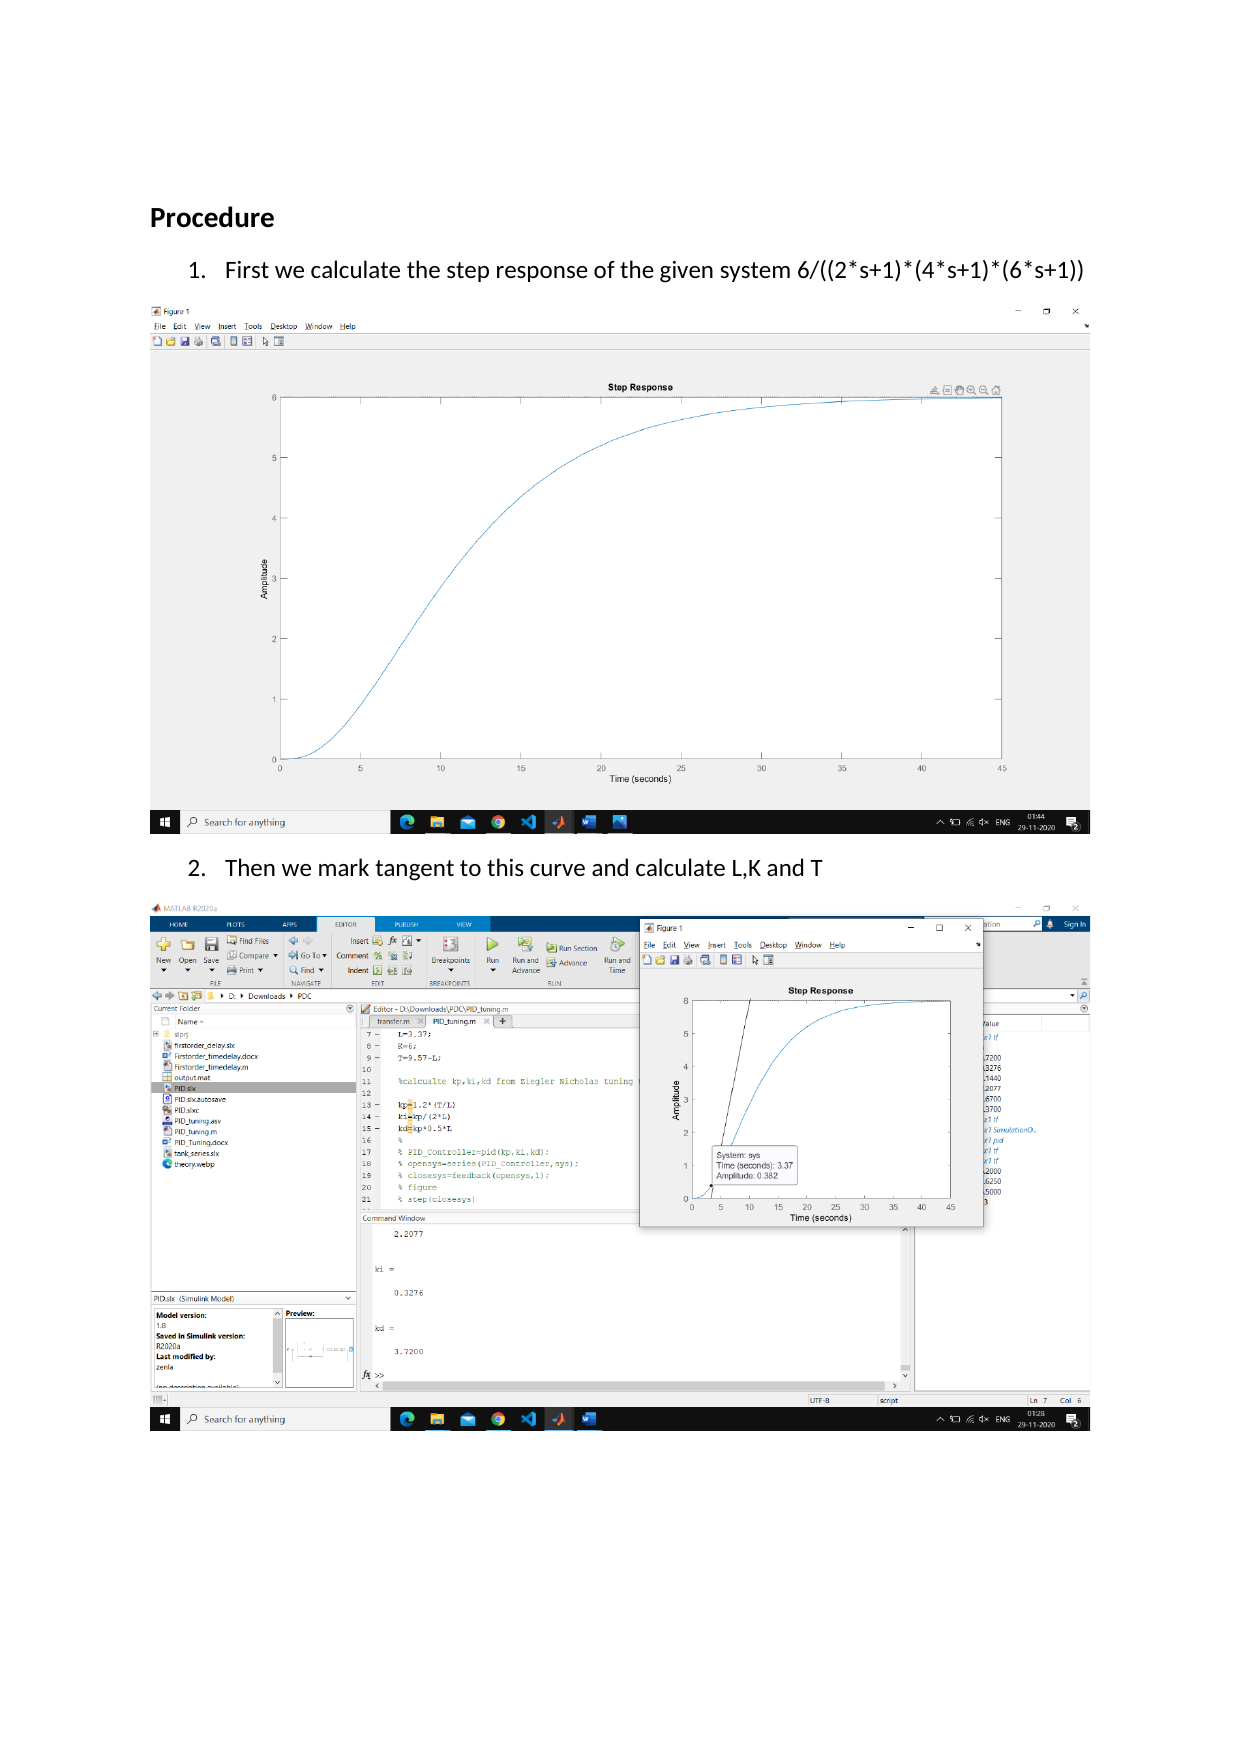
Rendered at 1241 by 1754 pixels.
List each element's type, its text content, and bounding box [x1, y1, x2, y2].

list Then we mark tangent to this curve and calculate L,K and T [187, 852, 1090, 882]
picture [150, 901, 1091, 1431]
list First we calculate the step response of the given system 6/((2*s+1)*(4*s+1)*(6*s+1)) [187, 255, 1090, 285]
picture [150, 304, 1091, 834]
text Procedure [150, 199, 1090, 235]
